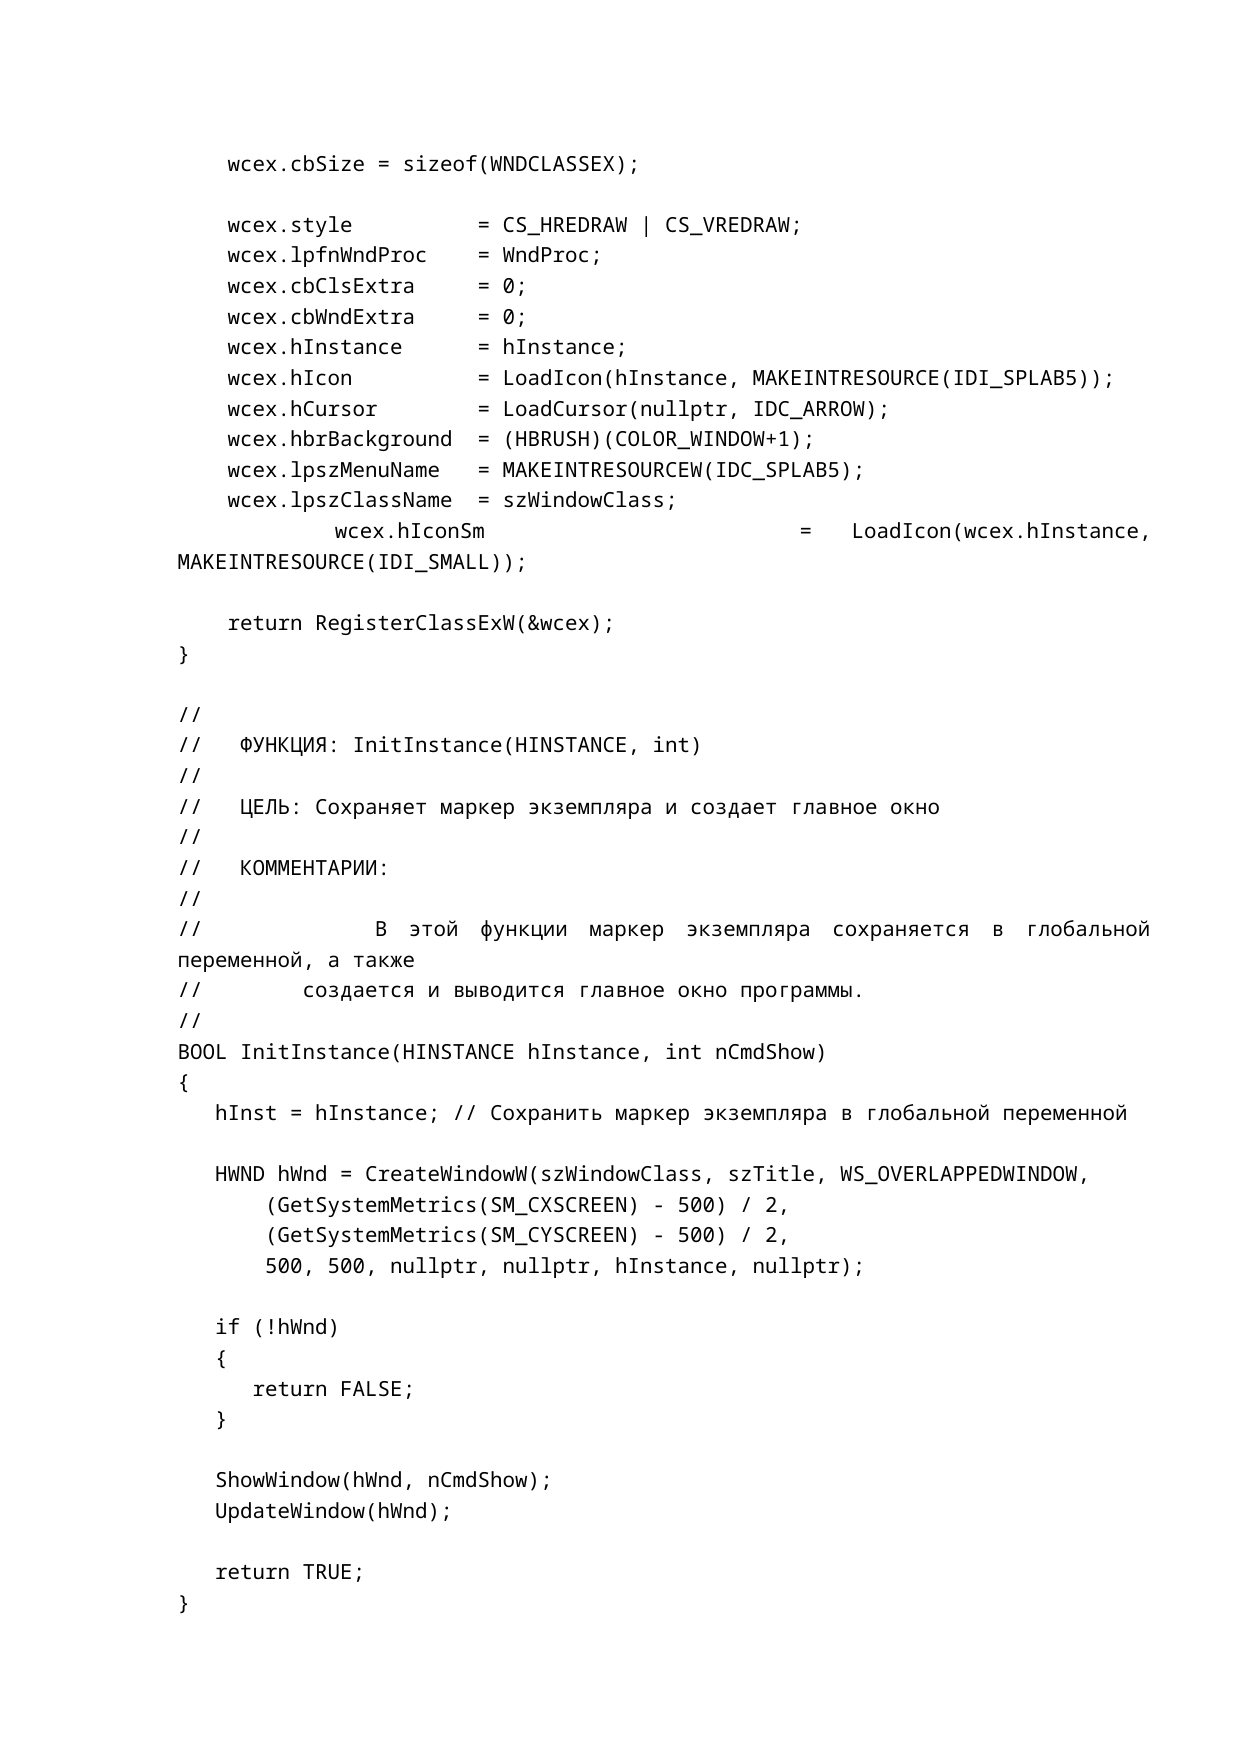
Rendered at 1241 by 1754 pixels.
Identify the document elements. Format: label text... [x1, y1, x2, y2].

text wcex.lpszClassName = szWindowClass; [177, 486, 1152, 514]
text wcex.lpfnWndProc = WndProc; [177, 241, 1152, 269]
text return FALSE; [177, 1374, 1152, 1402]
text ShowWindow(hWnd, nCmdShow); [177, 1466, 1152, 1494]
text } [177, 1404, 1152, 1433]
text // создается и выводится главное окно программы. [177, 976, 1152, 1004]
text HWND hWnd = CreateWindowW(szWindowClass, szTitle, WS_OVERLAPPEDWINDOW, [177, 1159, 1152, 1188]
text { [177, 1343, 1152, 1372]
text } [177, 1588, 1152, 1617]
text BOOL InitInstance(HINSTANCE hInstance, int nCmdShow) [177, 1037, 1152, 1065]
text if (!hWnd) [177, 1312, 1152, 1341]
text // [177, 1006, 1152, 1035]
text (GetSystemMetrics(SM_CXSCREEN) - 500) / 2, [177, 1190, 1152, 1218]
text UpdateWindow(hWnd); [177, 1496, 1152, 1525]
text wcex.hbrBackground = (HBRUSH)(COLOR_WINDOW+1); [177, 424, 1152, 453]
text // ФУНКЦИЯ: InitInstance(HINSTANCE, int) [177, 731, 1152, 759]
text wcex.hCursor = LoadCursor(nullptr, IDC_ARROW); [177, 394, 1152, 422]
text // [177, 761, 1152, 790]
text wcex.cbClsExtra = 0; [177, 271, 1152, 300]
text wcex.hIcon = LoadIcon(hInstance, MAKEINTRESOURCE(IDI_SPLAB5)); [177, 363, 1152, 392]
text 500, 500, nullptr, nullptr, hInstance, nullptr); [177, 1251, 1152, 1280]
text // В этой функции маркер экземпляра сохраняется в глобальной переменной, а также [177, 914, 1152, 973]
text wcex.style = CS_HREDRAW | CS_VREDRAW; [177, 210, 1152, 238]
text (GetSystemMetrics(SM_CYSCREEN) - 500) / 2, [177, 1221, 1152, 1249]
text // [177, 884, 1152, 912]
text // КОММЕНТАРИИ: [177, 853, 1152, 882]
text wcex.hInstance = hInstance; [177, 332, 1152, 361]
text wcex.cbSize = sizeof(WNDCLASSEX); [177, 149, 1152, 177]
text // ЦЕЛЬ: Сохраняет маркер экземпляра и создает главное окно [177, 792, 1152, 820]
text // [177, 700, 1152, 728]
text } [177, 639, 1152, 667]
text hInst = hInstance; // Сохранить маркер экземпляра в глобальной переменной [177, 1098, 1152, 1127]
text return RegisterClassExW(&wcex); [177, 608, 1152, 637]
text wcex.cbWndExtra = 0; [177, 302, 1152, 330]
text wcex.hIconSm = LoadIcon(wcex.hInstance, MAKEINTRESOURCE(IDI_SMALL)); [177, 516, 1152, 575]
text wcex.lpszMenuName = MAKEINTRESOURCEW(IDC_SPLAB5); [177, 455, 1152, 483]
text { [177, 1067, 1152, 1096]
text // [177, 822, 1152, 851]
text return TRUE; [177, 1557, 1152, 1586]
